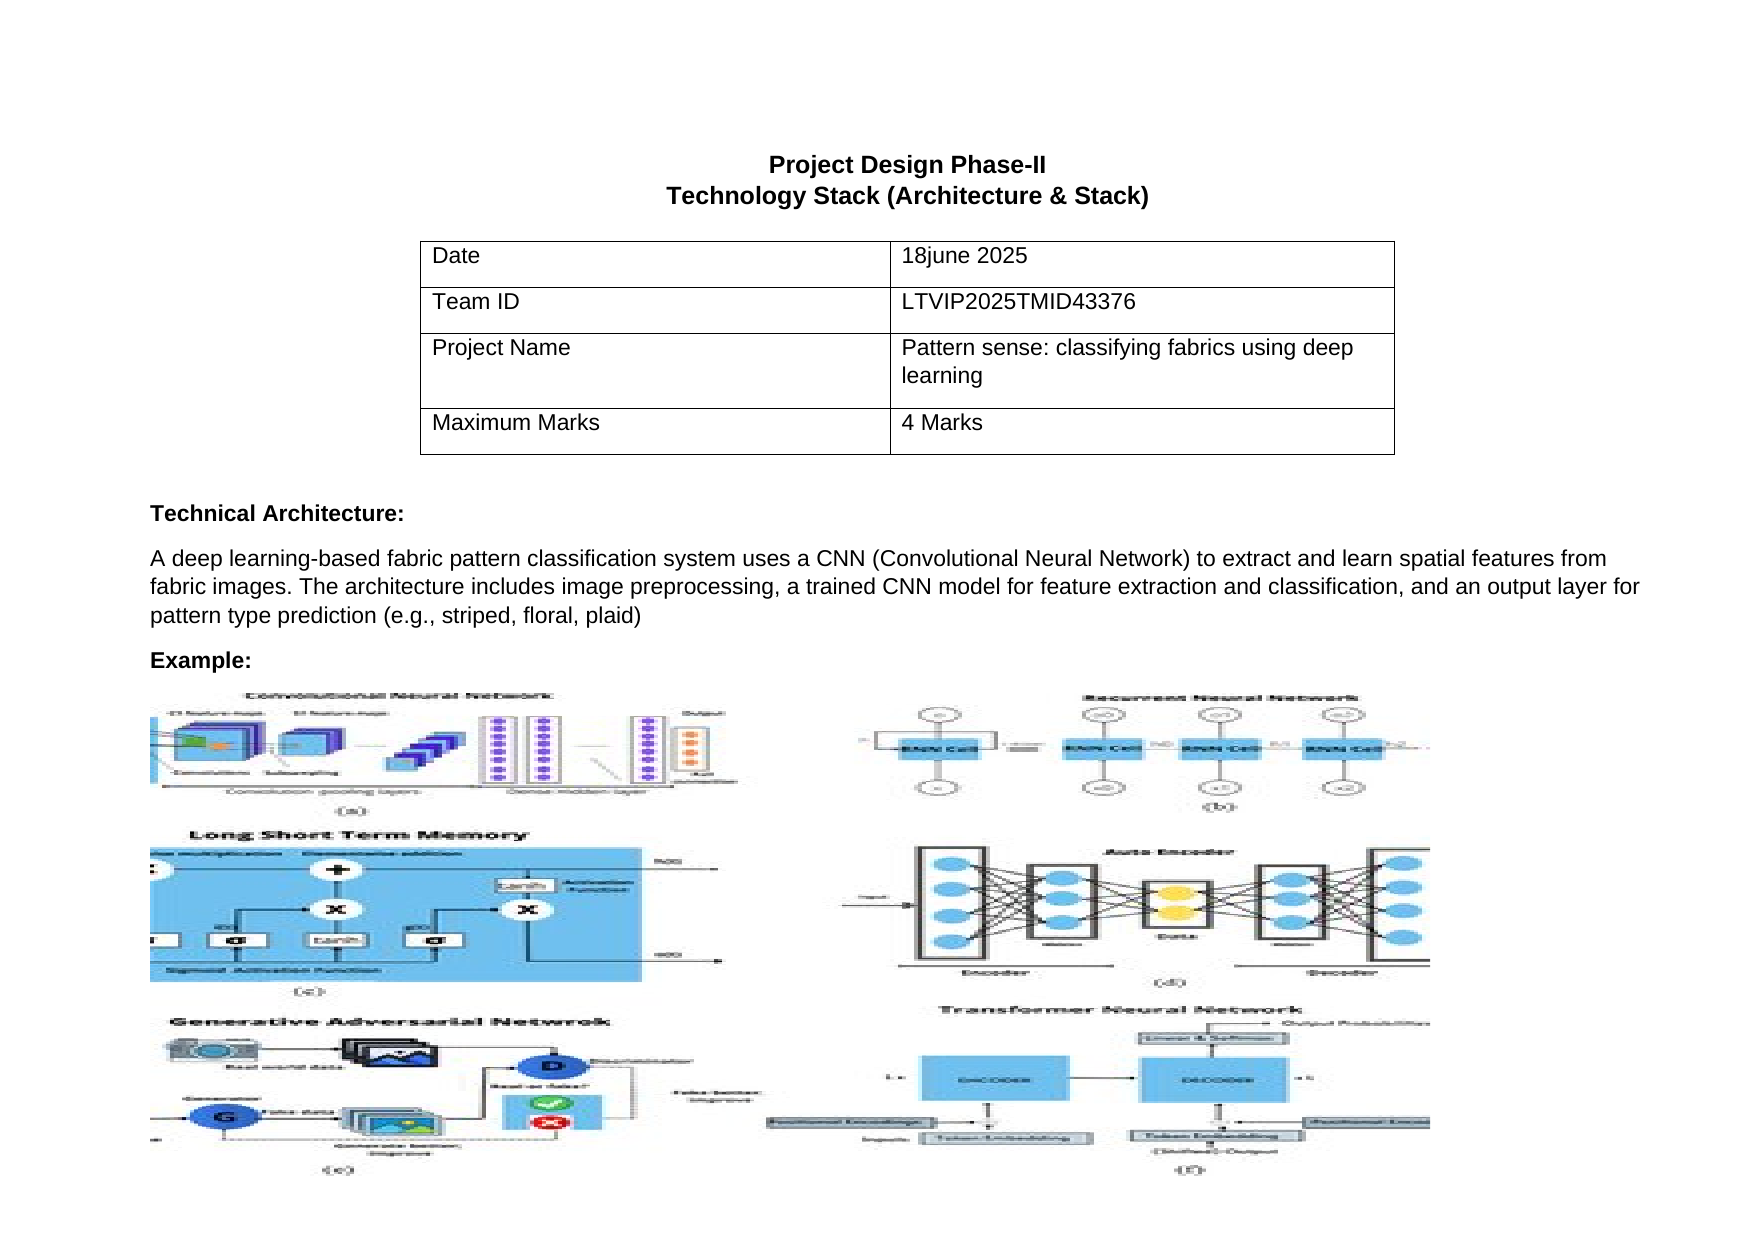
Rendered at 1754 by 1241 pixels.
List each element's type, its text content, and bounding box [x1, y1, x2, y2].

text Technical Architecture: [150, 500, 1665, 526]
table_cell 4 Marks [891, 409, 1394, 453]
table_header Date [421, 242, 890, 287]
picture [150, 693, 1431, 1176]
table_cell LTVIP2025TMID43376 [891, 288, 1394, 333]
text A deep learning-based fabric pattern classification system uses a CNN (Convolutional Neural Network) to extract and learn spatial features from fabric images. The architecture includes image preprocessing, a trained CNN model for feature extraction and classification, and an output layer for pattern type prediction (e.g., striped, floral, plaid) [150, 545, 1665, 628]
table_cell Project Name [421, 334, 890, 407]
text Technology Stack (Architecture & Stack) [150, 181, 1665, 210]
text Example: [150, 647, 1665, 673]
text Project Design Phase-II [150, 150, 1665, 179]
table_cell Pattern sense: classifying fabrics using deep learning [891, 334, 1394, 407]
table_cell Maximum Marks [421, 409, 890, 453]
table_cell Team ID [421, 288, 890, 333]
table_header 18june 2025 [891, 242, 1394, 287]
